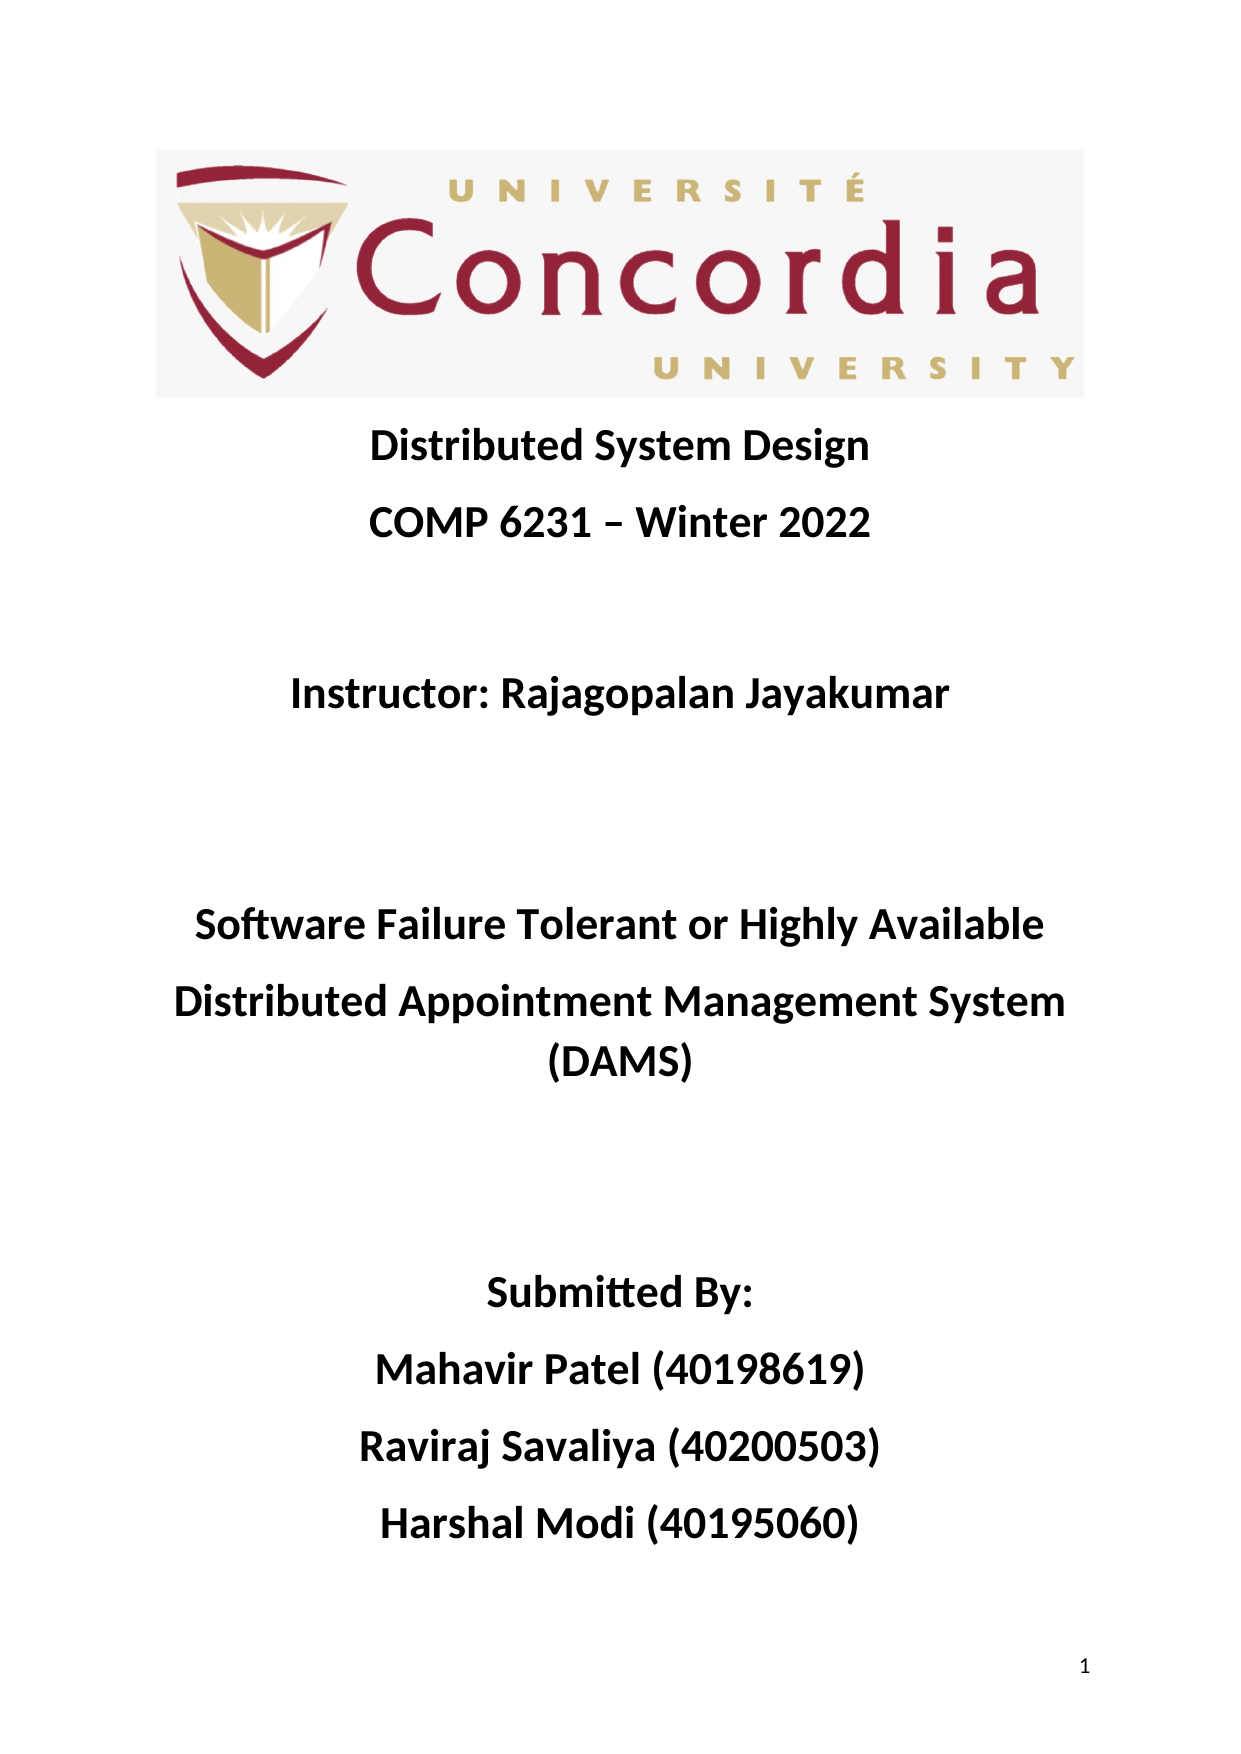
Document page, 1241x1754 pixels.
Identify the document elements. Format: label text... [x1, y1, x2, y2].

text Distributed Appointment Management System (DAMS) [150, 972, 1090, 1088]
text Instructor: Rajagopalan Jayakumar [150, 664, 1090, 720]
picture [156, 150, 1084, 398]
text Software Failure Tolerant or Highly Available [150, 895, 1090, 951]
text Harshal Modi (40195060) [150, 1494, 1090, 1550]
text Raviraj Savaliya (40200503) [150, 1417, 1090, 1473]
text COMP 6231 – Winter 2022 [150, 493, 1090, 549]
text Distributed System Design [150, 416, 1090, 472]
text Mahavir Patel (40198619) [150, 1340, 1090, 1396]
text Submitted By: [150, 1263, 1090, 1319]
